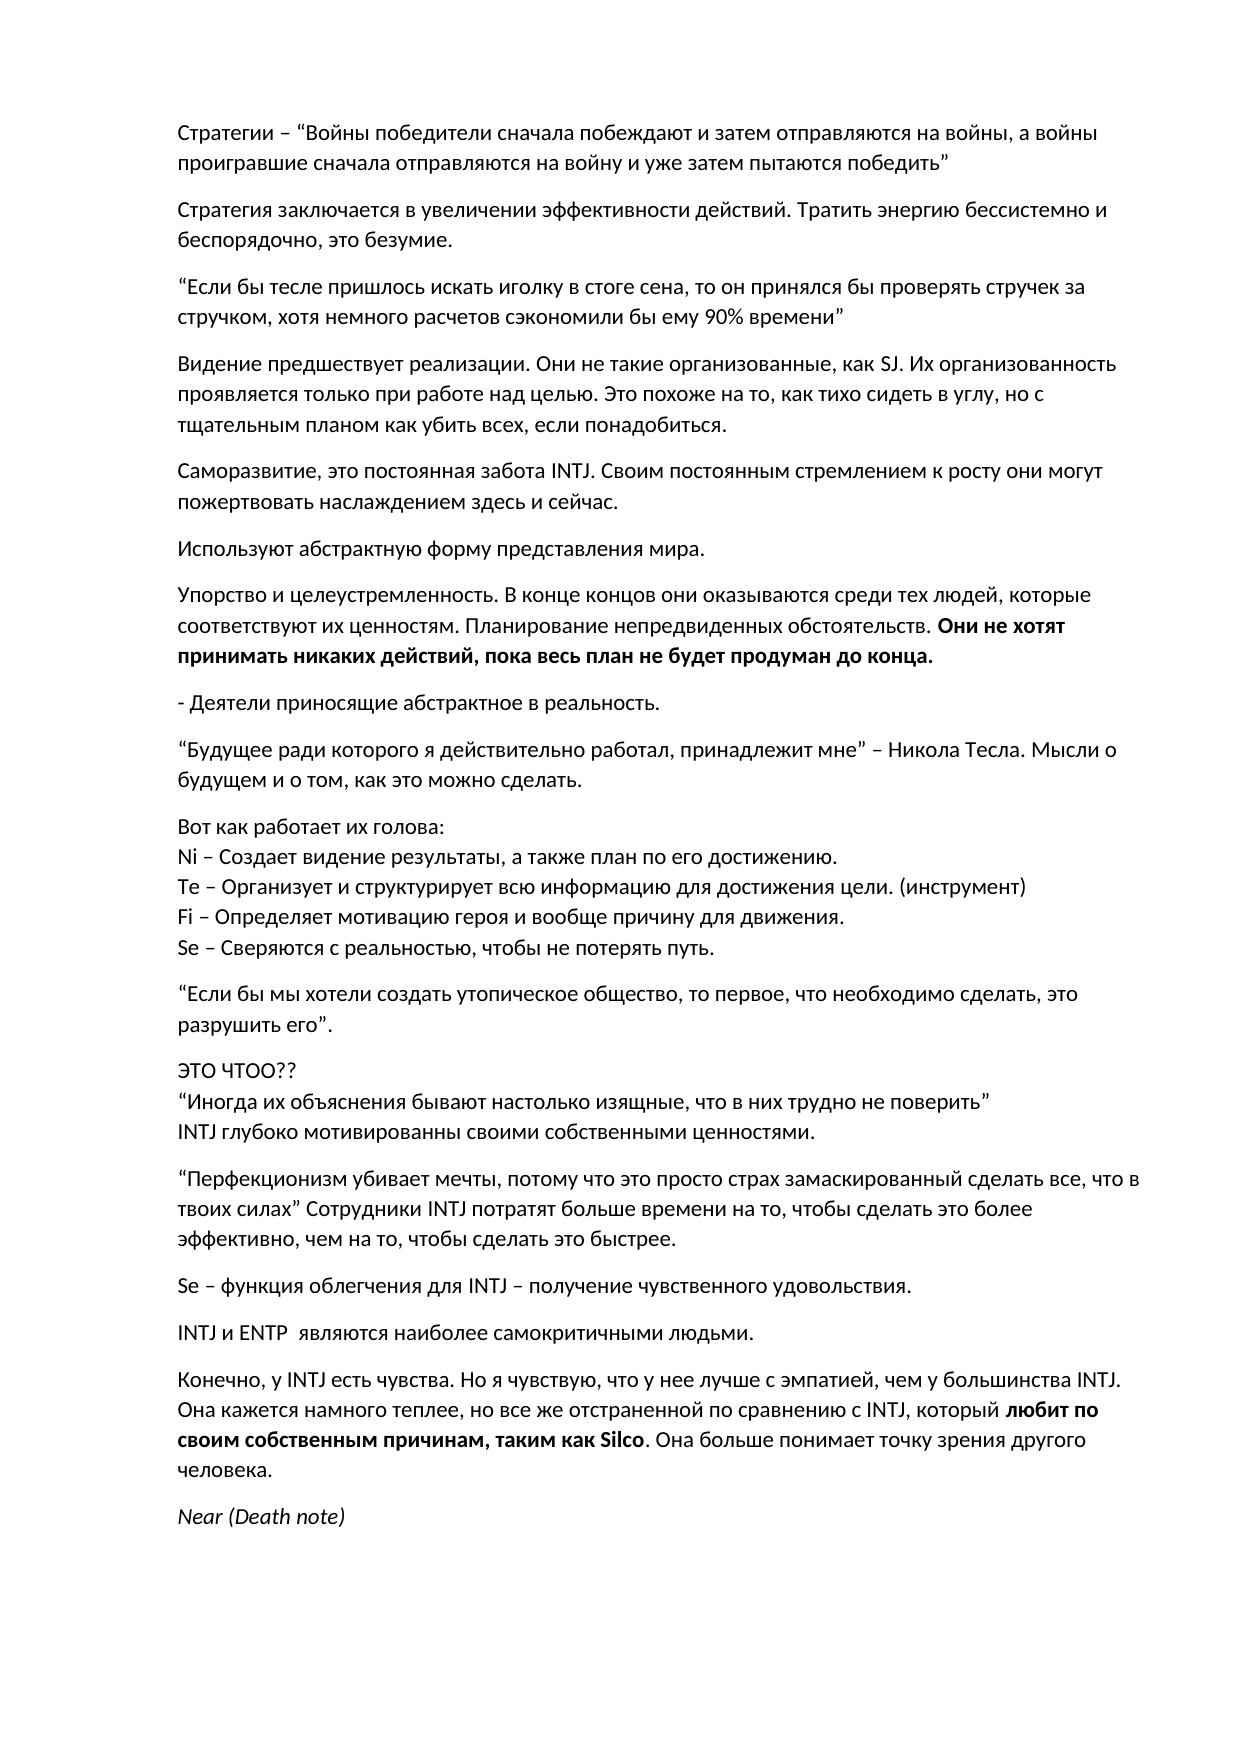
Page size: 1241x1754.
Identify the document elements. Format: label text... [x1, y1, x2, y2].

text Стратегия заключается в увеличении эффективности действий. Тратить энергию бессистемно и беспорядочно, это безумие. [177, 195, 1152, 253]
text Упорство и целеустремленность. В конце концов они оказываются среди тех людей, которые соответствуют их ценностям. Планирование непредвиденных обстоятельств. Они не хотят принимать никаких действий, пока весь план не будет продуман до конца. [177, 581, 1152, 669]
text Конечно, у INTJ есть чувства. Но я чувствую, что у нее лучше с эмпатией, чем у большинства INTJ. Она кажется намного теплее, но все же отстраненной по сравнению с INTJ, который любит по своим собственным причинам, таким как Silco. Она больше понимает точку зрения другого человека. [177, 1365, 1152, 1484]
text “Будущее ради которого я действительно работал, принадлежит мне” – Никола Тесла. Мысли о будущем и о том, как это можно сделать. [177, 735, 1152, 793]
text Саморазвитие, это постоянная забота INTJ. Своим постоянным стремлением к росту они могут пожертвовать наслаждением здесь и сейчас. [177, 457, 1152, 515]
text “Перфекционизм убивает мечты, потому что это просто страх замаскированный сделать все, что в твоих силах” Сотрудники INTJ потратят больше времени на то, чтобы сделать это более эффективно, чем на то, чтобы сделать это быстрее. [177, 1164, 1152, 1252]
text Используют абстрактную форму представления мира. [177, 534, 1152, 562]
text Вот как работает их голова: Ni – Создает видение результаты, а также план по его достижению. Te – Организует и структурирует всю информацию для достижения цели. (инструмент) Fi – Определяет мотивацию героя и вообще причину для движения. Se – Сверяются с реальностью, чтобы не потерять путь. [177, 812, 1152, 961]
text “Если бы мы хотели создать утопическое общество, то первое, что необходимо сделать, это разрушить его”. [177, 979, 1152, 1038]
text INTJ и ENTP являются наиболее самокритичными людьми. [177, 1318, 1152, 1346]
text Se – функция облегчения для INTJ – получение чувственного удовольствия. [177, 1271, 1152, 1299]
text ЭТО ЧТОО?? “Иногда их объяснения бывают настолько изящные, что в них трудно не поверить” INTJ глубоко мотивированны своими собственными ценностями. [177, 1057, 1152, 1145]
text Стратегии – “Войны победители сначала побеждают и затем отправляются на войны, а войны проигравшие сначала отправляются на войну и уже затем пытаются победить” [177, 118, 1152, 176]
text - Деятели приносящие абстрактное в реальность. [177, 688, 1152, 716]
text Near (Death note) [177, 1502, 1152, 1531]
text Видение предшествует реализации. Они не такие организованные, как SJ. Их организованность проявляется только при работе над целью. Это похоже на то, как тихо сидеть в углу, но с тщательным планом как убить всех, если понадобиться. [177, 349, 1152, 438]
text “Если бы тесле пришлось искать иголку в стоге сена, то он принялся бы проверять стручек за стручком, хотя немного расчетов сэкономили бы ему 90% времени” [177, 272, 1152, 331]
